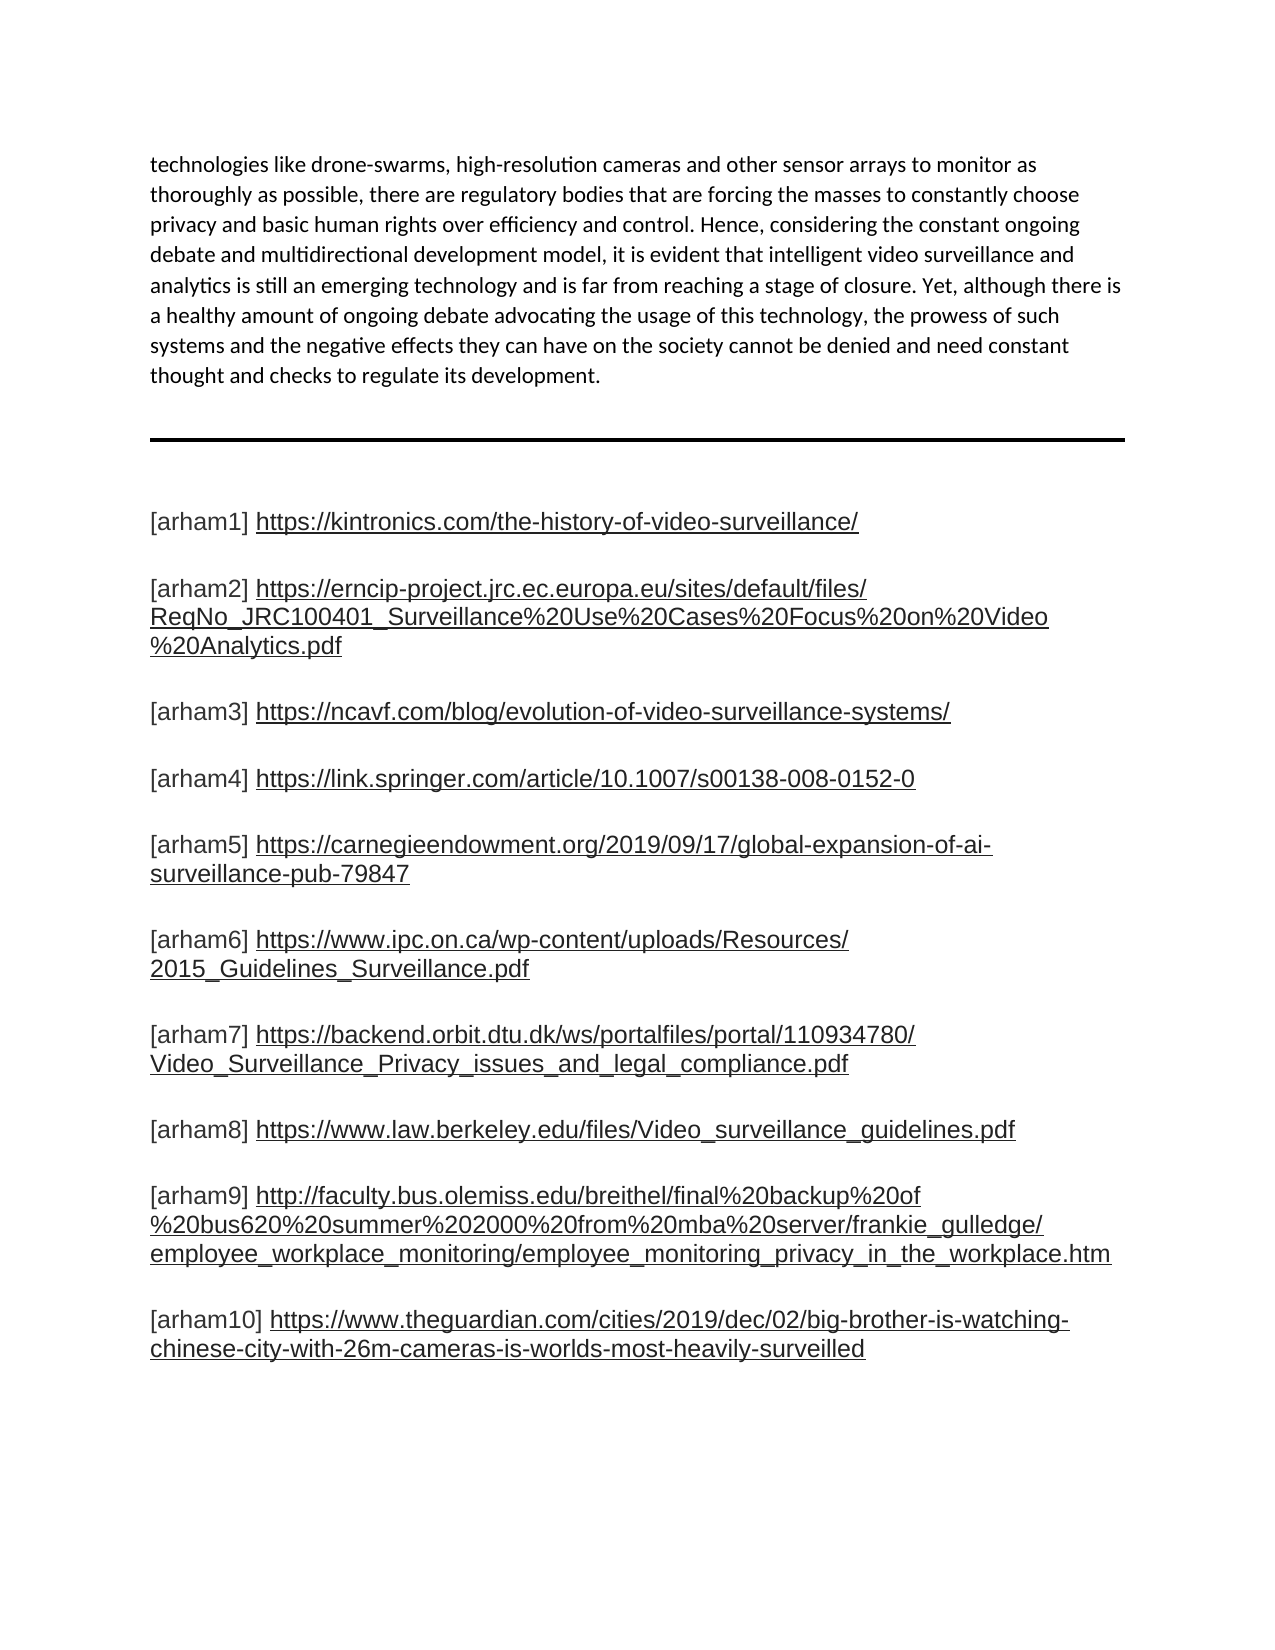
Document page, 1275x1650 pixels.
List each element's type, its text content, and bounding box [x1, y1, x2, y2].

text [arham9] http://faculty.bus.olemiss.edu/breithel/final%20backup%20of%20bus620%20summer%202000%20from%20mba%20server/frankie_gulledge/employee_workplace_monitoring/employee_monitoring_privacy_in_the_workplace.htm [150, 1181, 1125, 1267]
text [150, 150, 1125, 389]
text [arham4] https://link.springer.com/article/10.1007/s00138-008-0152-0 [150, 763, 1125, 792]
text [arham8] https://www.law.berkeley.edu/files/Video_surveillance_guidelines.pdf [150, 1115, 1125, 1143]
text [arham10] https://www.theguardian.com/cities/2019/dec/02/big-brother-is-watching-chinese-city-with-26m-cameras-is-worlds-most-heavily-surveilled [150, 1305, 1125, 1362]
text [arham7] https://backend.orbit.dtu.dk/ws/portalfiles/portal/110934780/Video_Surveillance_Privacy_issues_and_legal_compliance.pdf [150, 1020, 1125, 1077]
text [arham5] https://carnegieendowment.org/2019/09/17/global-expansion-of-ai-surveillance-pub-79847 [150, 830, 1125, 887]
text [arham2] https://erncip-project.jrc.ec.europa.eu/sites/default/files/ReqNo_JRC100401_Surveillance%20Use%20Cases%20Focus%20on%20Video%20Analytics.pdf [150, 573, 1125, 660]
text [arham1] https://kintronics.com/the-history-of-video-surveillance/ [150, 507, 1125, 536]
text [arham3] https://ncavf.com/blog/evolution-of-video-surveillance-systems/ [150, 697, 1125, 726]
text [arham6] https://www.ipc.on.ca/wp-content/uploads/Resources/2015_Guidelines_Surveillance.pdf [150, 925, 1125, 982]
